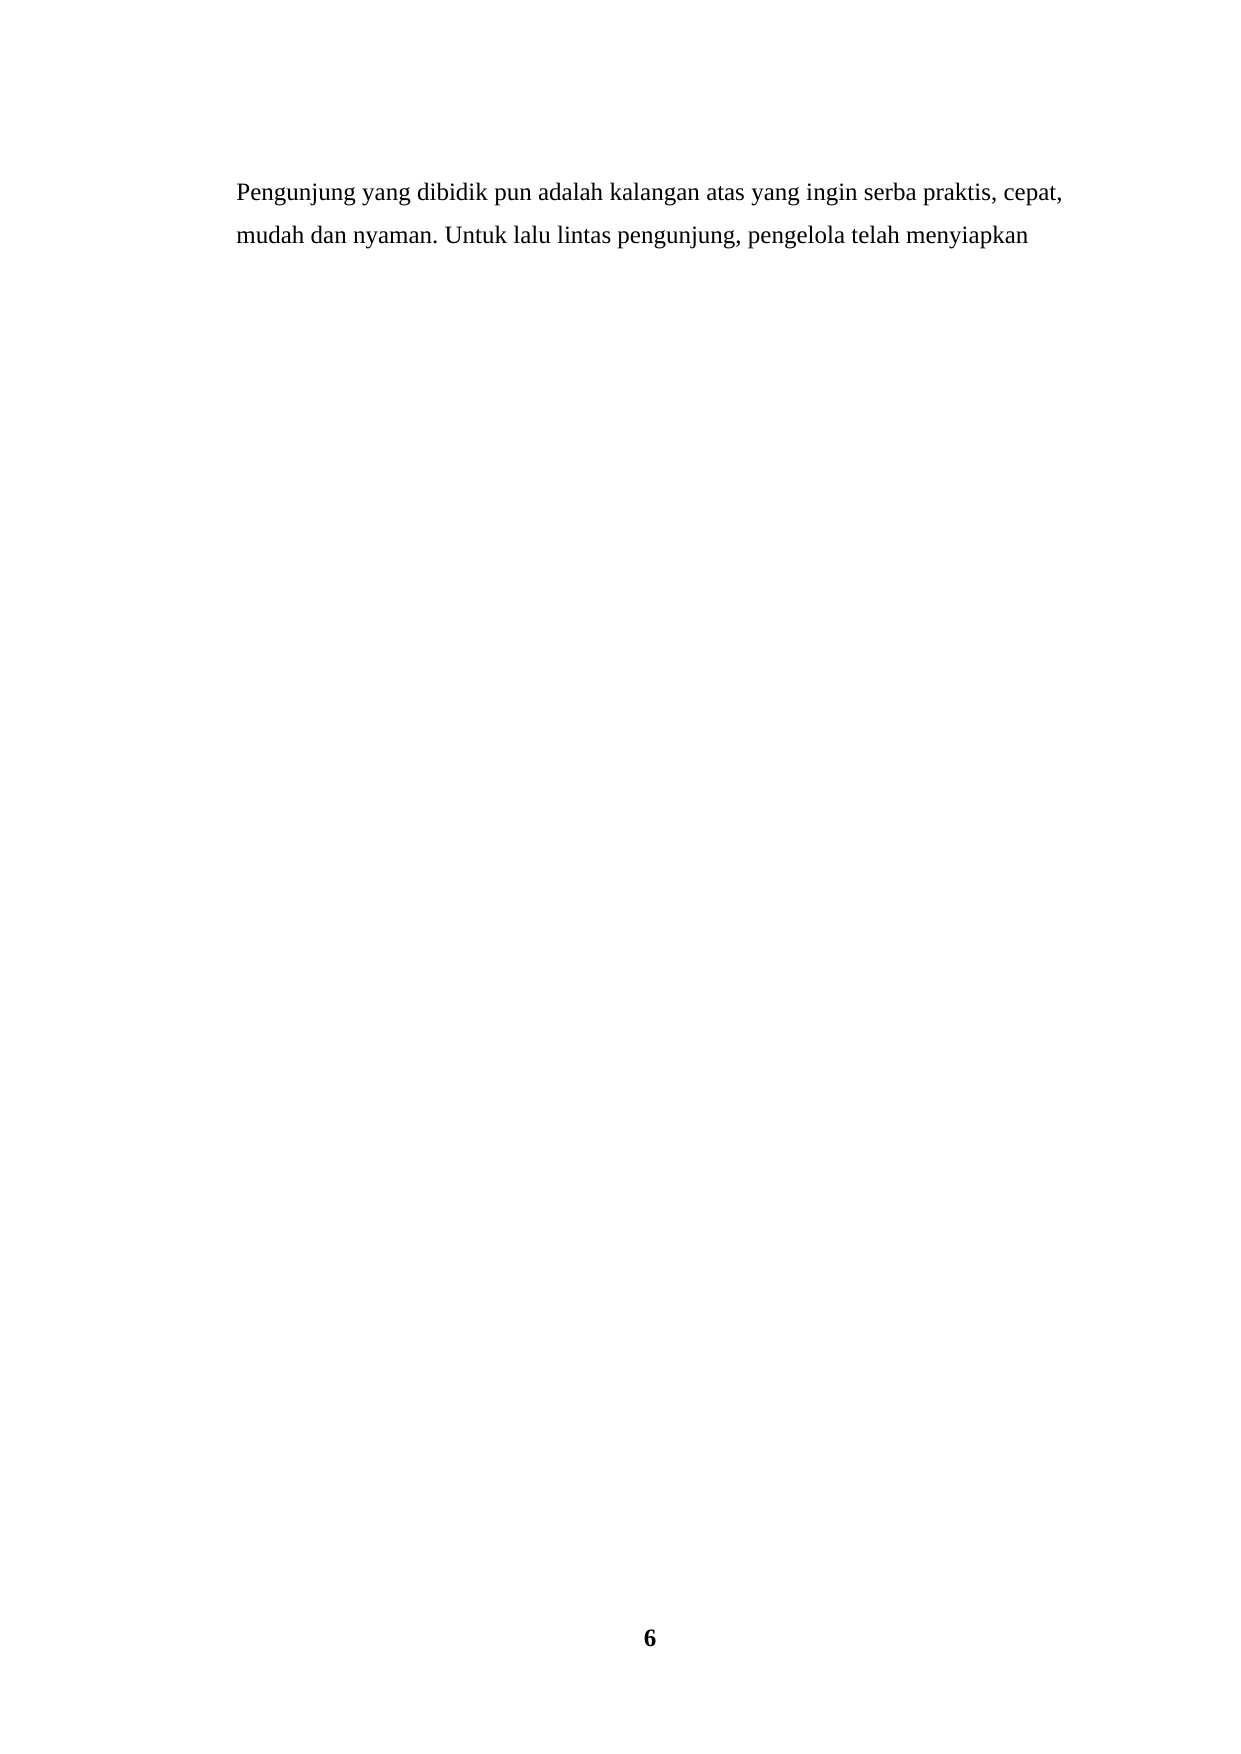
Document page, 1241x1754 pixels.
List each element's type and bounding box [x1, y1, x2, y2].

text [236, 177, 1063, 249]
